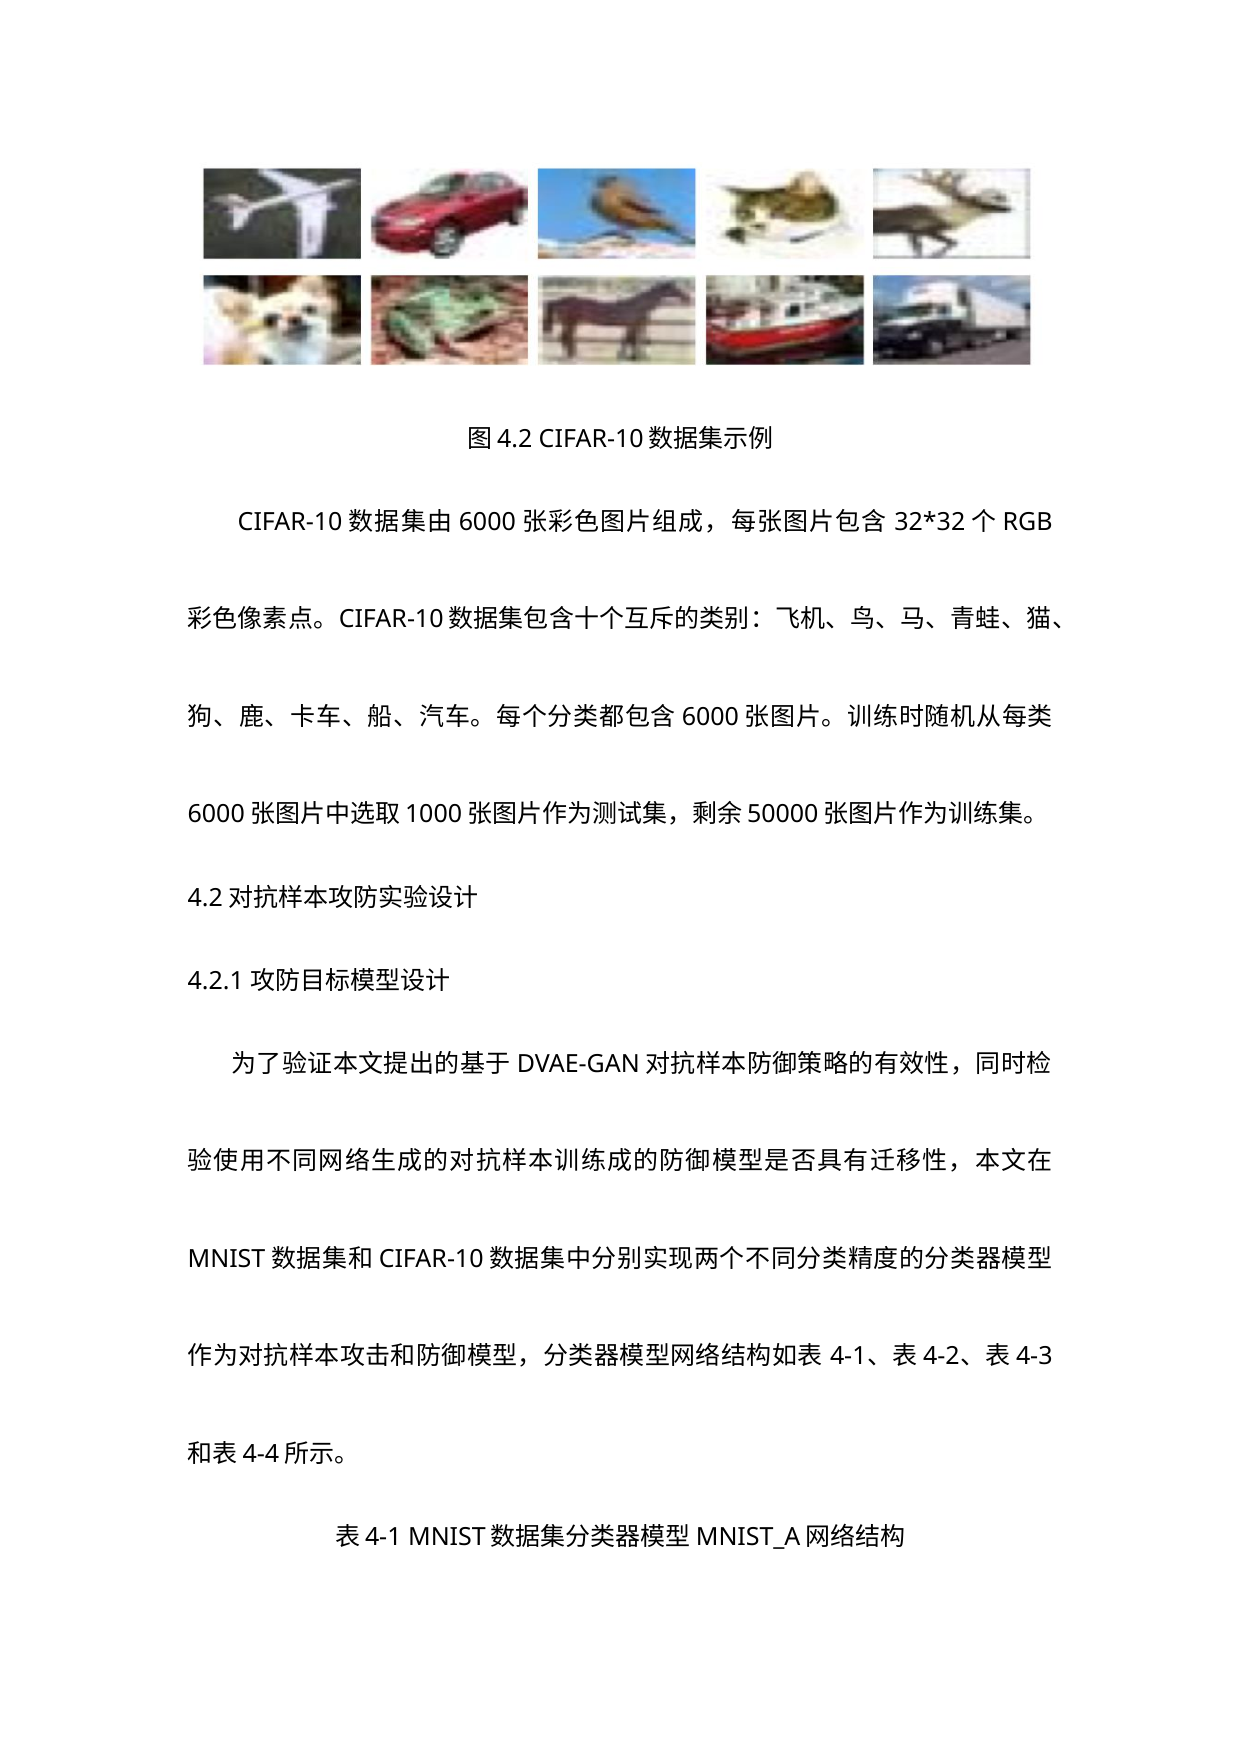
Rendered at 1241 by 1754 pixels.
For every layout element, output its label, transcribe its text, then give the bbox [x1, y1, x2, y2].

picture [187, 162, 1053, 375]
text 4.2.1 攻防目标模型设计 [187, 946, 1053, 1011]
text 4.2对抗样本攻防实验设计 [187, 863, 1053, 928]
text 为了验证本文提出的基于DVAE-GAN对抗样本防御策略的有效性，同时检验使用不同网络生成的对抗样本训练成的防御模型是否具有迁移性，本文在MNIST数据集和CIFAR-10数据集中分别实现两个不同分类精度的分类器模型作为对抗样本攻击和防御模型，分类器模型网络结构如表4-1、表4-2、表4-3和表4-4所示。 [187, 1029, 1053, 1484]
text CIFAR-10数据集由6000张彩色图片组成，每张图片包含32*32个RGB彩色像素点。CIFAR-10数据集包含十个互斥的类别：飞机、鸟、马、青蛙、猫、狗、鹿、卡车、船、汽车。每个分类都包含6000张图片。训练时随机从每类6000张图片中选取1000张图片作为测试集，剩余50000张图片作为训练集。 [187, 487, 1053, 844]
text 表4-1 MNIST数据集分类器模型MNIST_A网络结构 [187, 1502, 1053, 1567]
text 图4.2 CIFAR-10数据集示例 [187, 404, 1053, 469]
